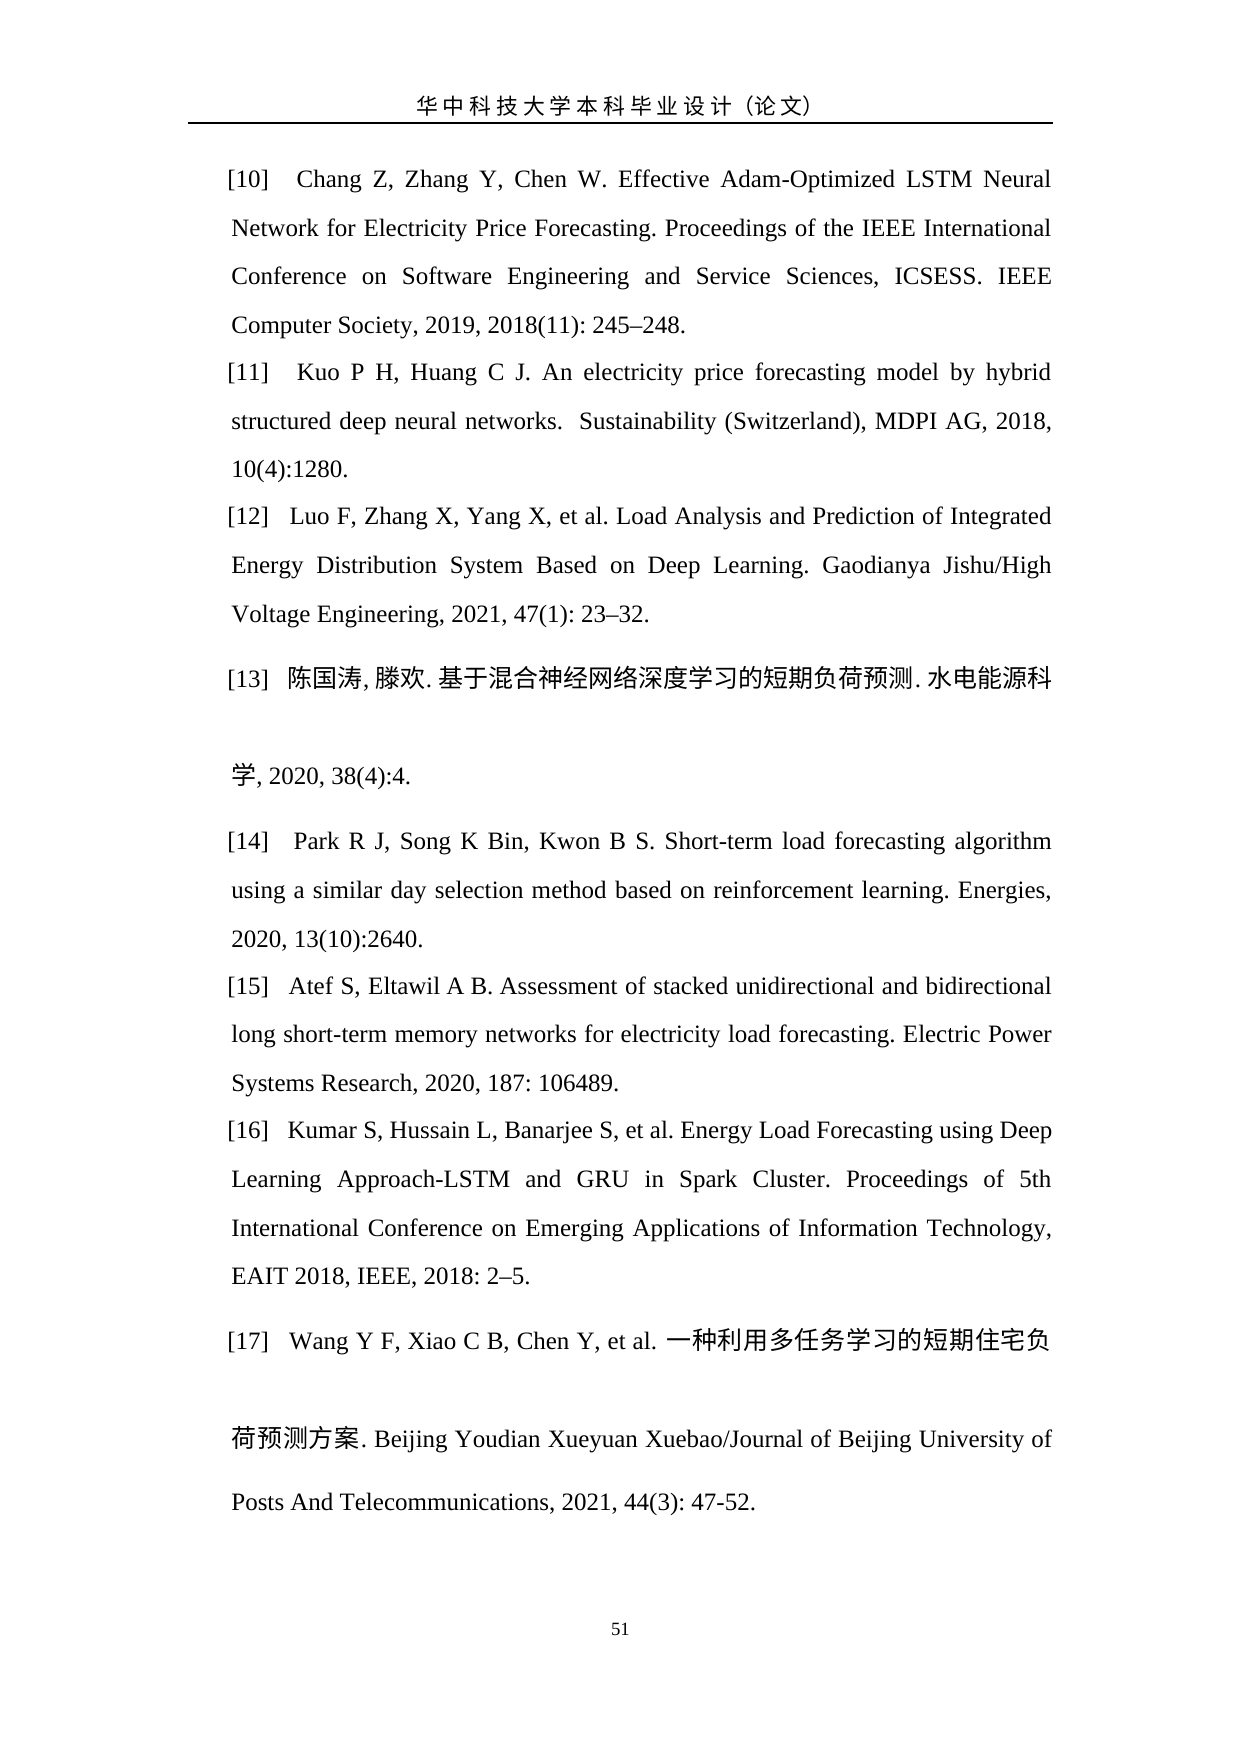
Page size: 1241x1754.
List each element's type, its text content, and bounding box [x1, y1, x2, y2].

list Kumar S, Hussain L, Banarjee S, et al. Energy Load Forecasting using Deep Learning Approach-LSTM and GRU in Spark Cluster. Proceedings of 5th International Conference on Emerging Applications of Information Technology, EAIT 2018, IEEE, 2018: 2–5. [231, 1113, 1053, 1292]
list Chang Z, Zhang Y, Chen W. Effective Adam-Optimized LSTM Neural Network for Electricity Price Forecasting. Proceedings of the IEEE International Conference on Software Engineering and Service Sciences, ICSESS. IEEE Computer Society, 2019, 2018(11): 245–248. [231, 162, 1053, 341]
list Kuo P H, Huang C J. An electricity price forecasting model by hybrid structured deep neural networks. Sustainability (Switzerland), MDPI AG, 2018, 10(4):1280. [231, 355, 1053, 485]
list 陈国涛, 滕欢. 基于混合神经网络深度学习的短期负荷预测. 水电能源科学, 2020, 38(4):4. [231, 644, 1053, 806]
list Atef S, Eltawil A B. Assessment of stacked unidirectional and bidirectional long short-term memory networks for electricity load forecasting. Electric Power Systems Research, 2020, 187: 106489. [231, 969, 1053, 1099]
list Park R J, Song K Bin, Kwon B S. Short-term load forecasting algorithm using a similar day selection method based on reinforcement learning. Energies, 2020, 13(10):2640. [231, 824, 1053, 954]
list Luo F, Zhang X, Yang X, et al. Load Analysis and Prediction of Integrated Energy Distribution System Based on Deep Learning. Gaodianya Jishu/High Voltage Engineering, 2021, 47(1): 23–32. [231, 499, 1053, 629]
